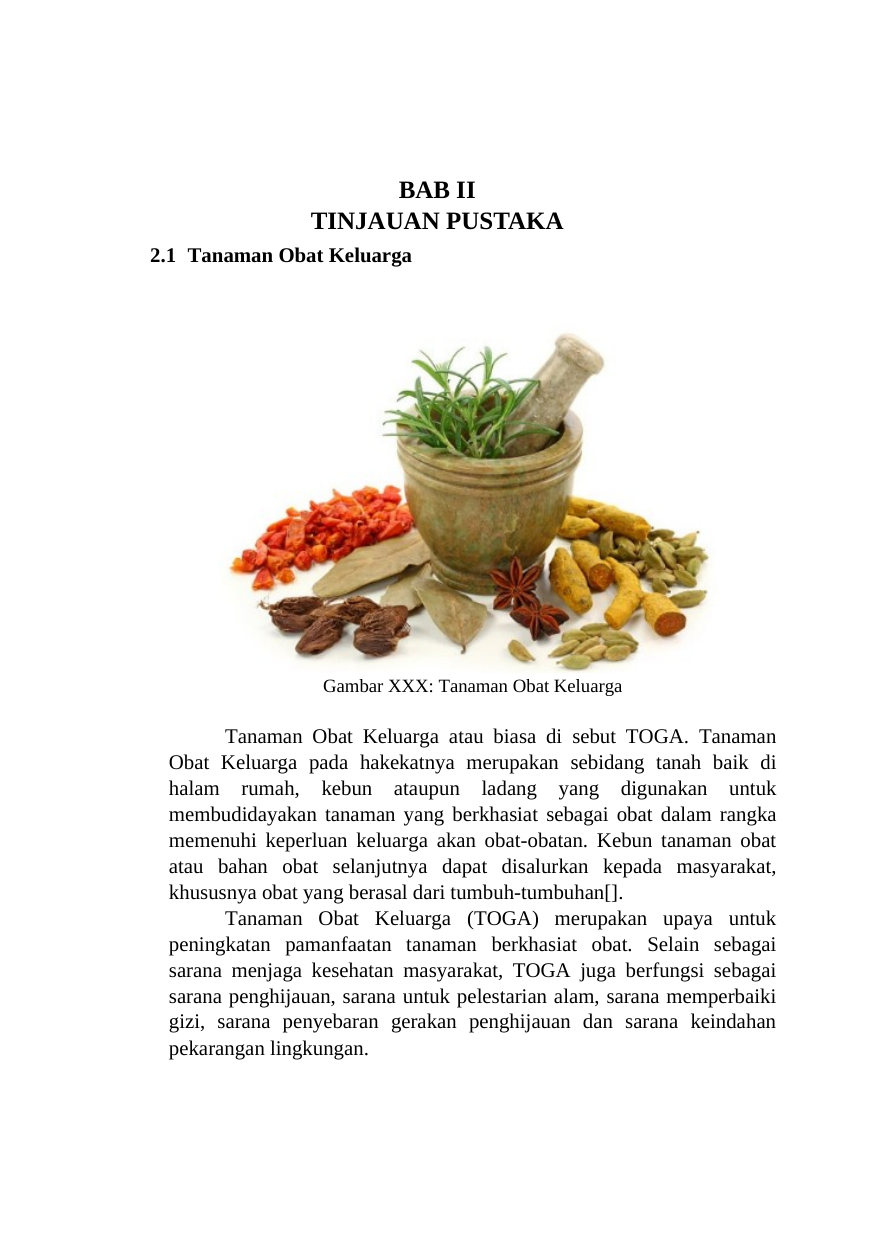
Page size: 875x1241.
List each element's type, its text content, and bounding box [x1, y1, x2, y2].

subtitle Tanaman Obat Keluarga [150, 243, 724, 267]
list Tanaman Obat Keluarga (TOGA) merupakan upaya untuk peningkatan pamanfaatan tanaman berkhasiat obat. Selain sebagai sarana menjaga kesehatan masyarakat, TOGA juga berfungsi sebagai sarana penghijauan, sarana untuk pelestarian alam, sarana memperbaiki gizi, sarana penyebaran gerakan penghijauan dan sarana keindahan pekarangan lingkungan. [169, 906, 777, 1059]
list Gambar XXX: Tanaman Obat Keluarga [169, 675, 777, 697]
subtitle BAB II TINJAUAN PUSTAKA [150, 175, 724, 235]
list Tanaman Obat Keluarga atau biasa di sebut TOGA. Tanaman Obat Keluarga pada hakekatnya merupakan sebidang tanah baik di halam rumah, kebun ataupun ladang yang digunakan untuk membudidayakan tanaman yang berkhasiat sebagai obat dalam rangka memenuhi keperluan keluarga akan obat-obatan. Kebun tanaman obat atau bahan obat selanjutnya dapat disalurkan kepada masyarakat, khususnya obat yang berasal dari tumbuh-tumbuhan[]. [169, 724, 777, 904]
picture [217, 320, 729, 673]
